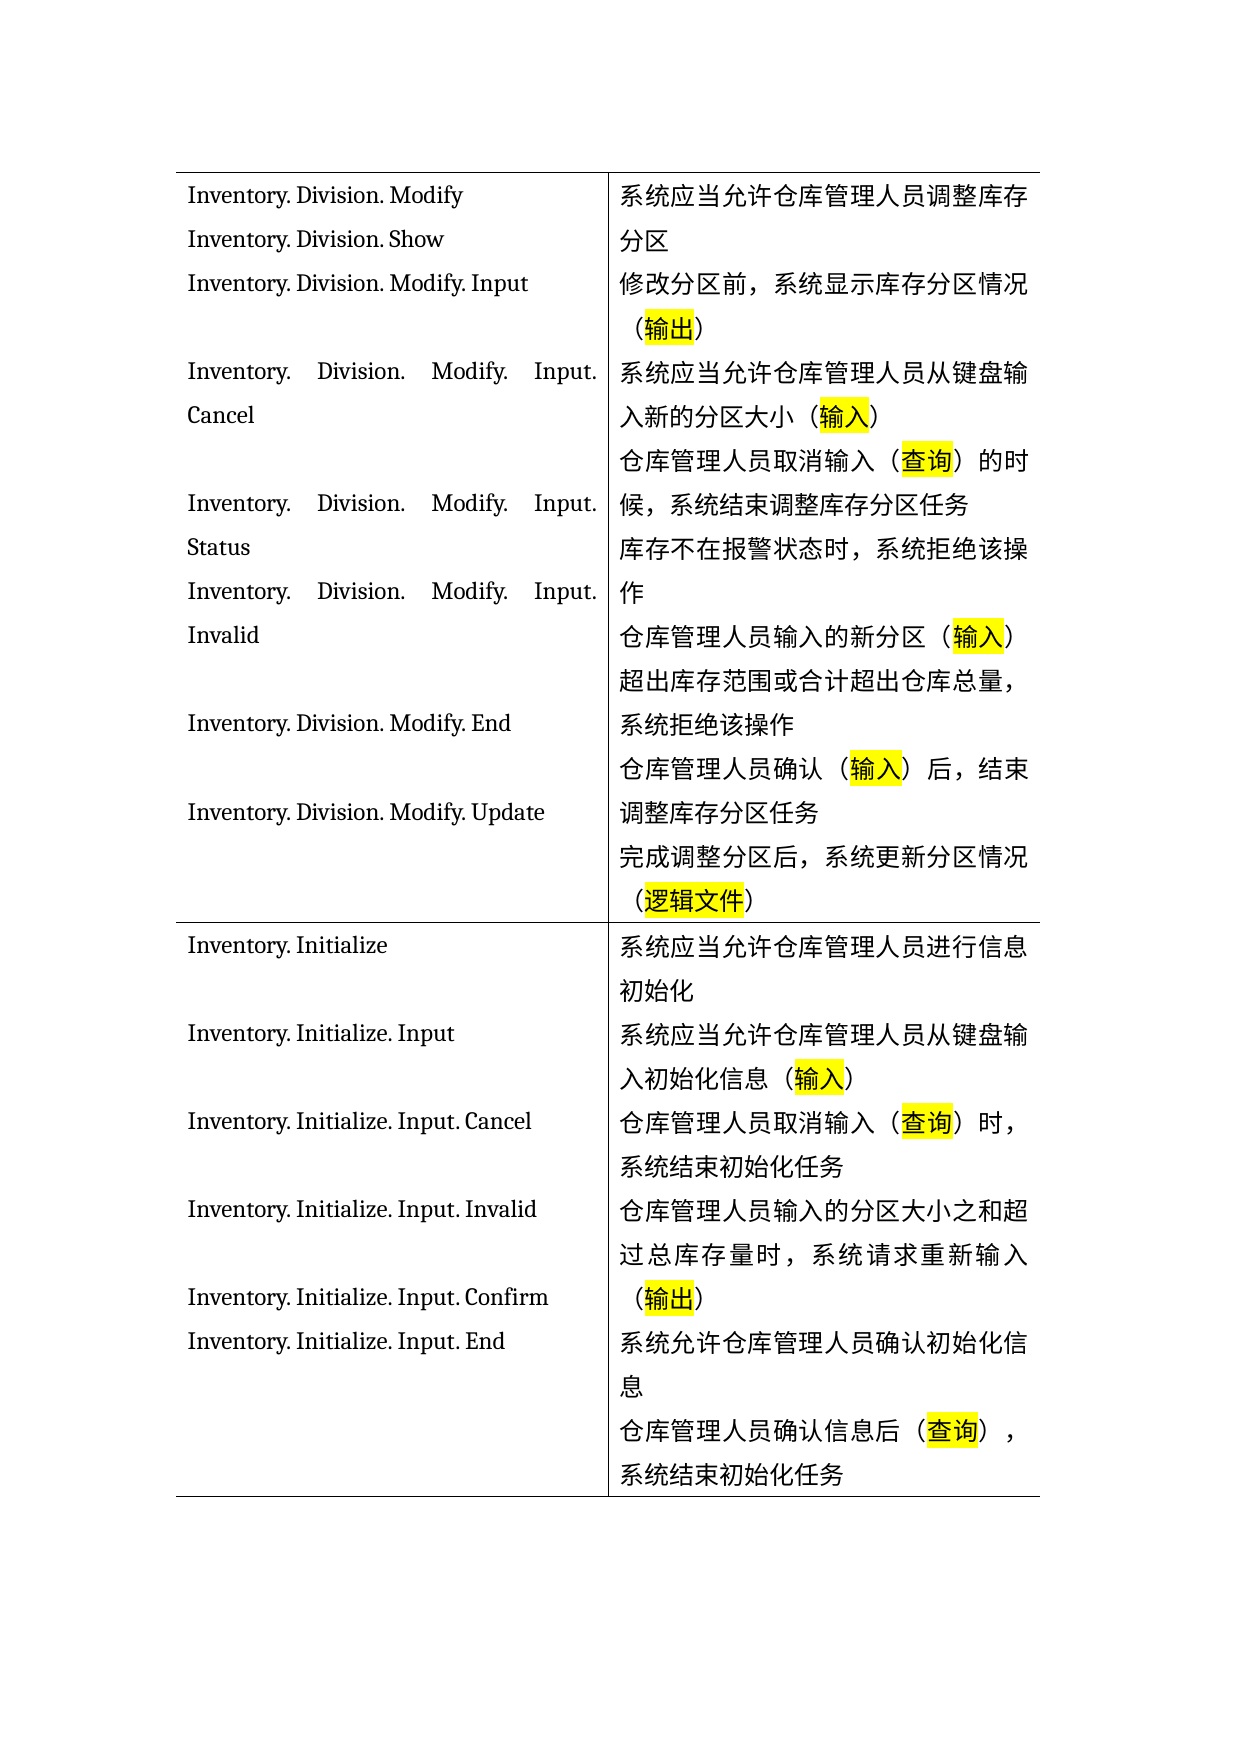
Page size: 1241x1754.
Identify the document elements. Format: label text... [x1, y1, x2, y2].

table_cell Inventory. Initialize Inventory. Initialize. Input Inventory. Initialize. Input. Cancel Inventory. Initialize. Input. Invalid Inventory. Initialize. Input. Confirm Inventory. Initialize. Input. End [176, 923, 608, 1496]
table_cell Inventory. Division. Modify Inventory. Division. Show Inventory. Division. Modify. Input Inventory. Division. Modify. Input. Cancel Inventory. Division. Modify. Input. Status Inventory. Division. Modify. Input. Invalid Inventory. Division. Modify. End Inventory. Division. Modify. Update [176, 173, 608, 922]
table_cell 系统应当允许仓库管理人员调整库存分区 修改分区前，系统显示库存分区情况（输出） 系统应当允许仓库管理人员从键盘输入新的分区大小（输入） 仓库管理人员取消输入（查询）的时候，系统结束调整库存分区任务 库存不在报警状态时，系统拒绝该操作 仓库管理人员输入的新分区（输入）超出库存范围或合计超出仓库总量，系统拒绝该操作 仓库管理人员确认（输入）后，结束调整库存分区任务 完成调整分区后，系统更新分区情况（逻辑文件） [609, 173, 1040, 922]
table_cell 系统应当允许仓库管理人员进行信息初始化 系统应当允许仓库管理人员从键盘输入初始化信息（输入） 仓库管理人员取消输入（查询）时，系统结束初始化任务 仓库管理人员输入的分区大小之和超过总库存量时，系统请求重新输入（输出） 系统允许仓库管理人员确认初始化信息 仓库管理人员确认信息后（查询），系统结束初始化任务 [609, 923, 1040, 1496]
